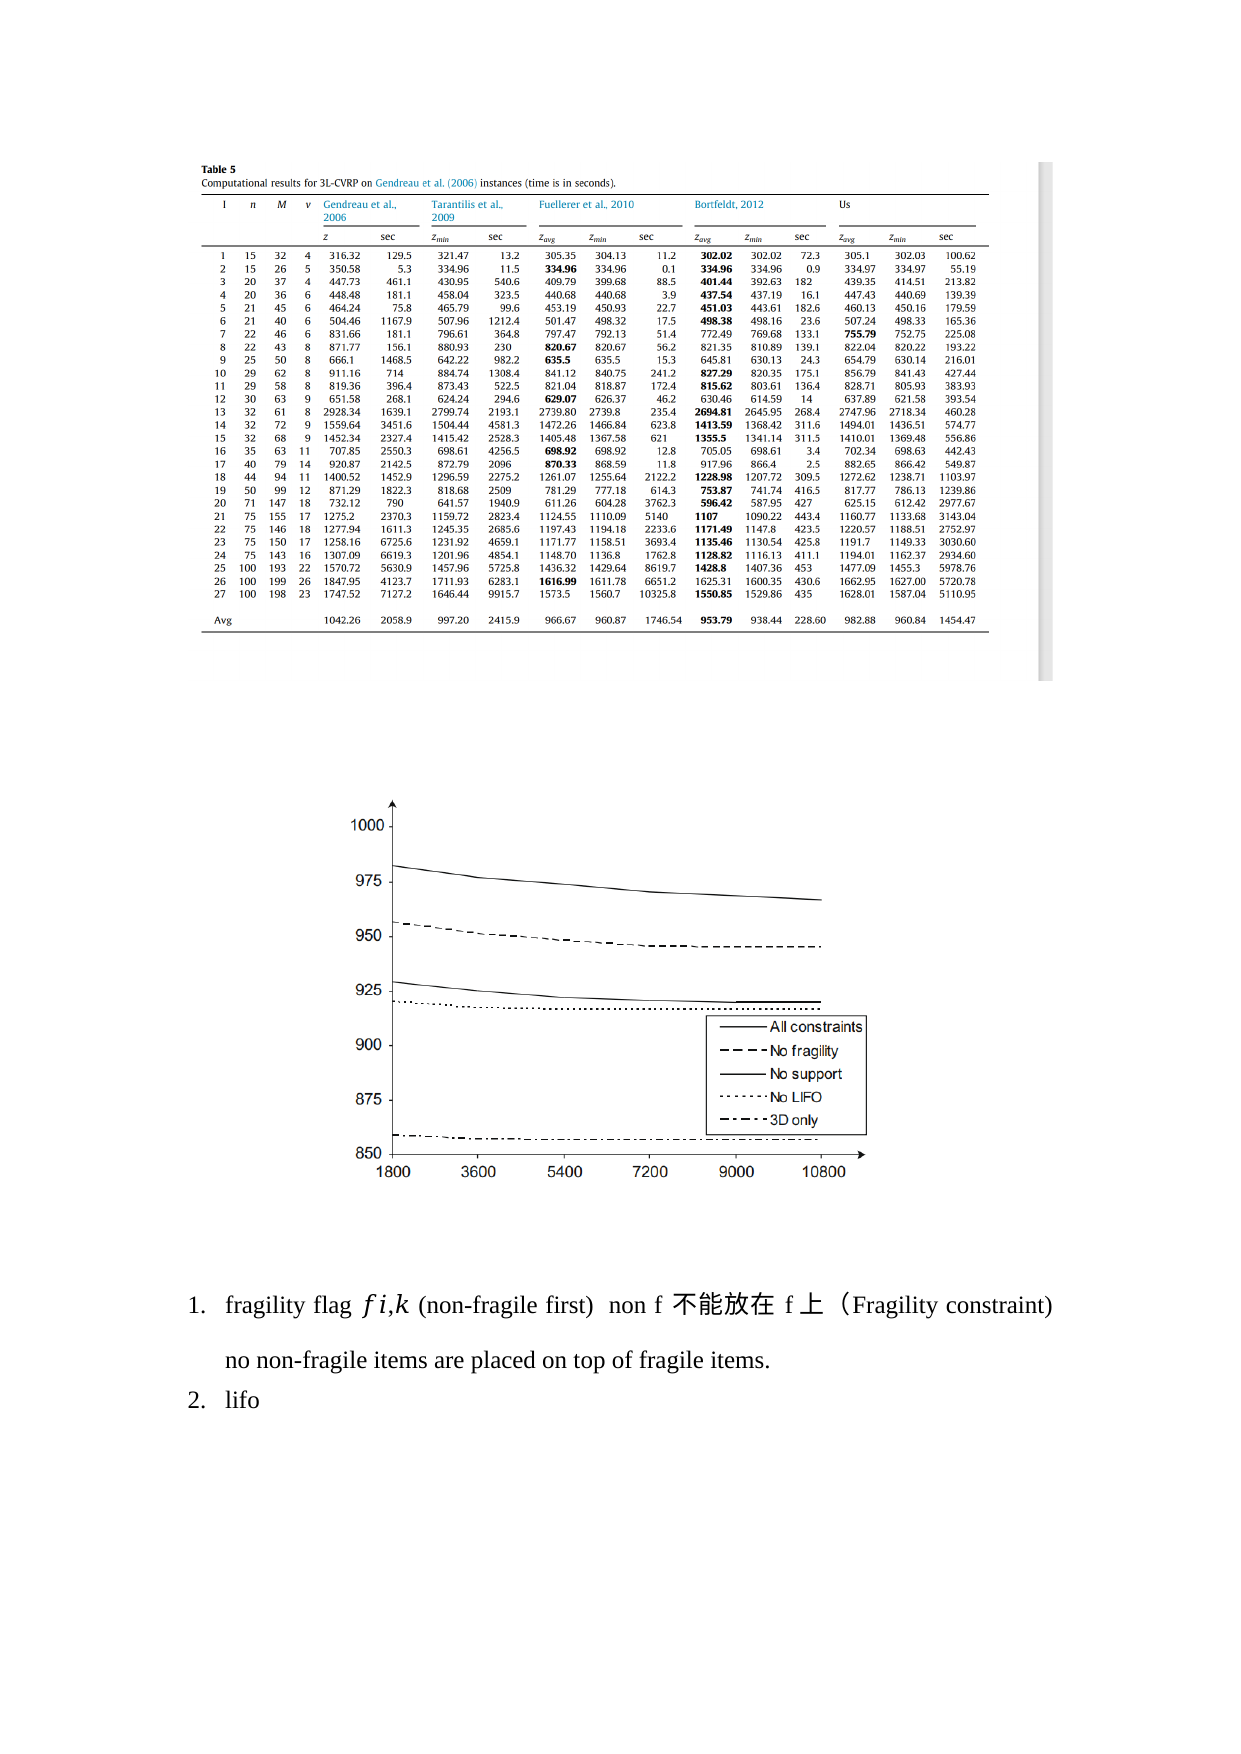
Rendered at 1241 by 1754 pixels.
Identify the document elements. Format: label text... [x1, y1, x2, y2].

list fragility flag 𝑓𝑖,𝑘 (non-fragile first) non f 不能放在 f上（Fragility constraint) no non-fragile items are placed on top of fragile items. [187, 1270, 1053, 1376]
list lifo [187, 1383, 1053, 1416]
picture [333, 768, 908, 1199]
picture [187, 162, 1053, 681]
